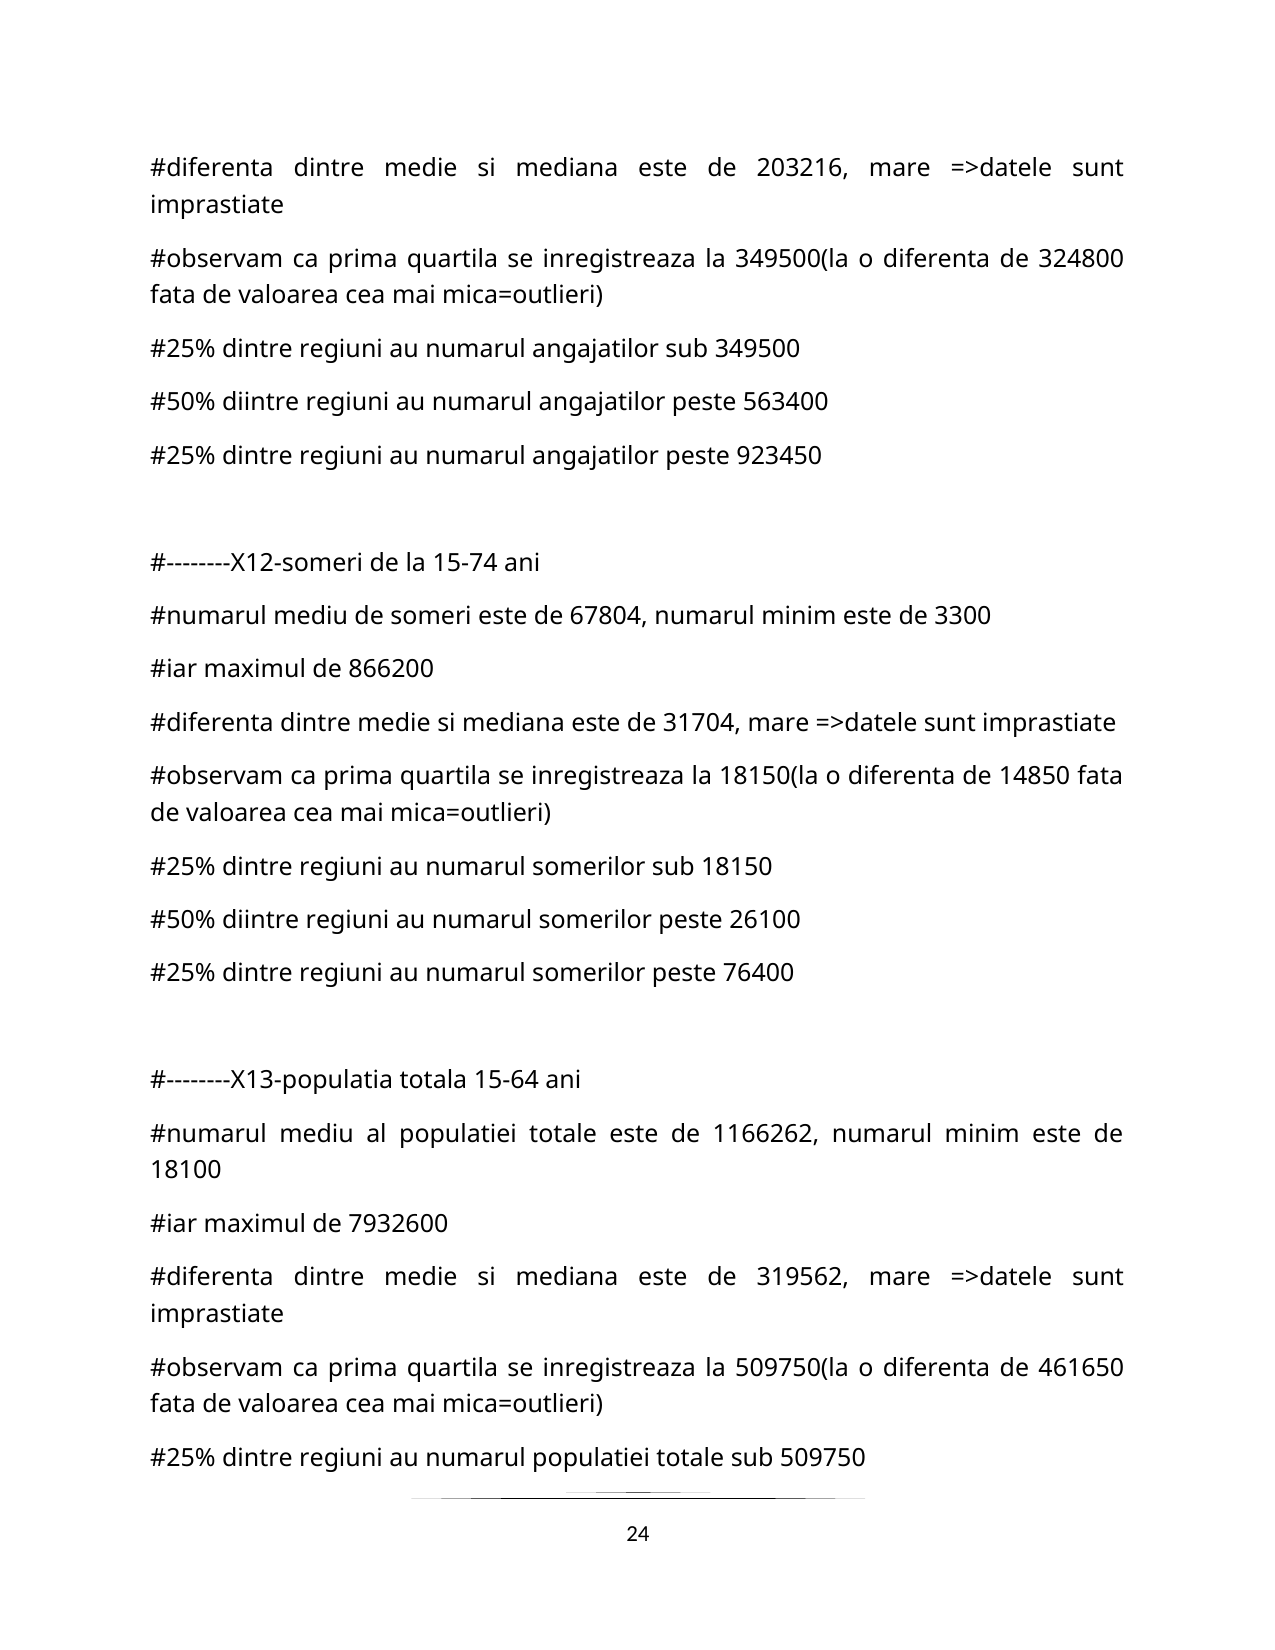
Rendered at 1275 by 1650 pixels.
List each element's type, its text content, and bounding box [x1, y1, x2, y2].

text #50% diintre regiuni au numarul somerilor peste 26100 [150, 902, 1125, 936]
text #diferenta dintre medie si mediana este de 31704, mare =>datele sunt imprastiate [150, 704, 1125, 738]
text #iar maximul de 866200 [150, 651, 1125, 685]
text #numarul mediu de someri este de 67804, numarul minim este de 3300 [150, 598, 1125, 632]
text #25% dintre regiuni au numarul somerilor sub 18150 [150, 848, 1125, 882]
text #25% dintre regiuni au numarul angajatilor peste 923450 [150, 437, 1125, 471]
text #25% dintre regiuni au numarul angajatilor sub 349500 [150, 330, 1125, 364]
text #diferenta dintre medie si mediana este de 203216, mare =>datele sunt imprastiate [150, 150, 1125, 221]
text #50% diintre regiuni au numarul angajatilor peste 563400 [150, 384, 1125, 418]
text #25% dintre regiuni au numarul populatiei totale sub 509750 [150, 1439, 1125, 1473]
text #--------X12-someri de la 15-74 ani [150, 544, 1125, 578]
text #observam ca prima quartila se inregistreaza la 509750(la o diferenta de 461650 fata de valoarea cea mai mica=outlieri) [150, 1349, 1125, 1420]
text #iar maximul de 7932600 [150, 1206, 1125, 1239]
text #numarul mediu al populatiei totale este de 1166262, numarul minim este de 18100 [150, 1115, 1125, 1186]
text #observam ca prima quartila se inregistreaza la 349500(la o diferenta de 324800 fata de valoarea cea mai mica=outlieri) [150, 240, 1125, 311]
text #diferenta dintre medie si mediana este de 319562, mare =>datele sunt imprastiate [150, 1259, 1125, 1330]
text #observam ca prima quartila se inregistreaza la 18150(la o diferenta de 14850 fata de valoarea cea mai mica=outlieri) [150, 758, 1125, 829]
text #25% dintre regiuni au numarul somerilor peste 76400 [150, 955, 1125, 989]
text #--------X13-populatia totala 15-64 ani [150, 1062, 1125, 1096]
